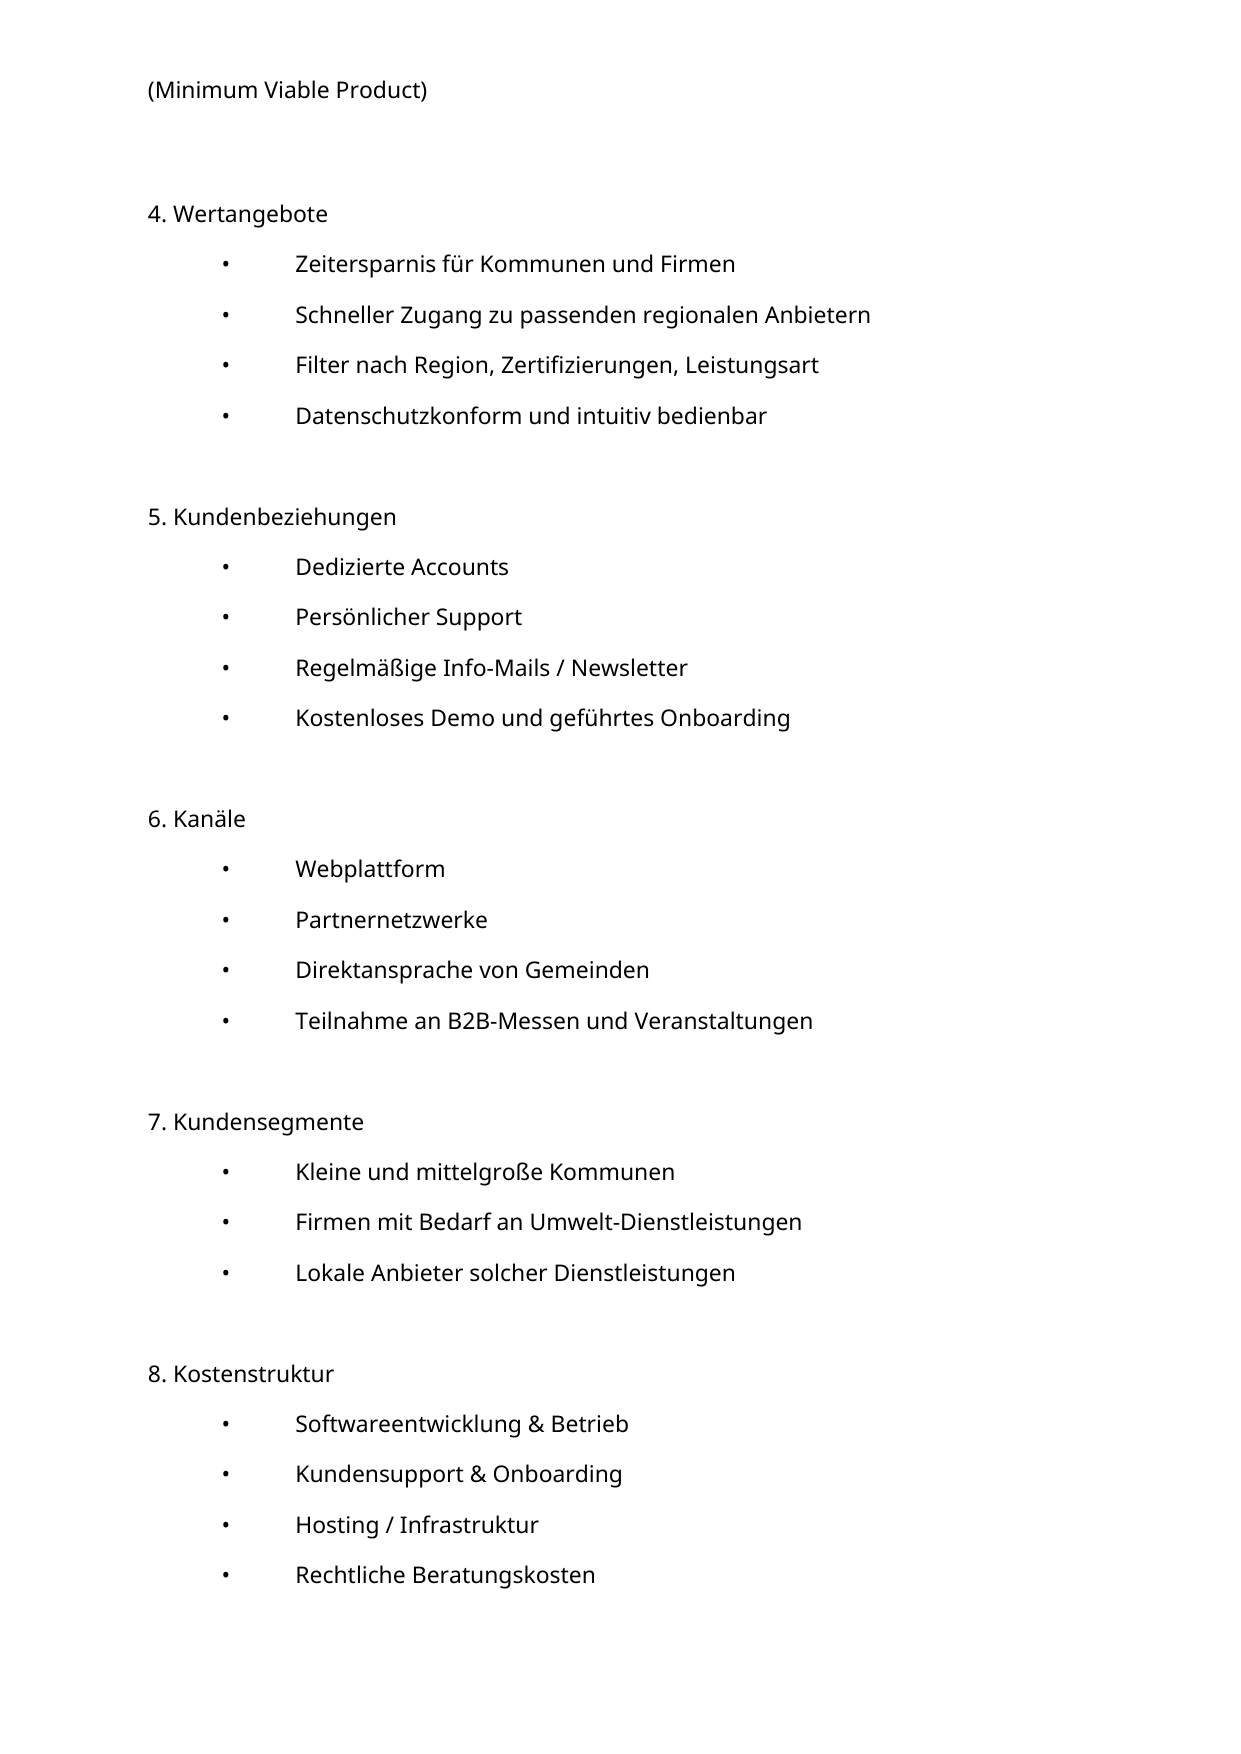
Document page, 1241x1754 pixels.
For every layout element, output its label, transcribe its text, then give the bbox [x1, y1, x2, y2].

text • Softwareentwicklung & Betrieb [148, 1408, 1093, 1439]
text • Zeitersparnis für Kommunen und Firmen [148, 248, 1093, 280]
text • Schneller Zugang zu passenden regionalen Anbietern [148, 299, 1093, 330]
text • Kleine und mittelgroße Kommunen [148, 1156, 1093, 1187]
text • Partnernetzwerke [148, 904, 1093, 935]
text • Regelmäßige Info-Mails / Newsletter [148, 652, 1093, 683]
text • Direktansprache von Gemeinden [148, 954, 1093, 986]
text • Webplattform [148, 853, 1093, 885]
text • Filter nach Region, Zertifizierungen, Leistungsart [148, 349, 1093, 381]
text 8. Kostenstruktur [148, 1358, 1093, 1389]
text • Persönlicher Support [148, 601, 1093, 633]
text • Rechtliche Beratungskosten [148, 1559, 1093, 1591]
text 7. Kundensegmente [148, 1106, 1093, 1137]
text • Lokale Anbieter solcher Dienstleistungen [148, 1257, 1093, 1288]
text • Dedizierte Accounts [148, 551, 1093, 582]
text 5. Kundenbeziehungen [148, 501, 1093, 532]
text • Hosting / Infrastruktur [148, 1509, 1093, 1540]
text • Teilnahme an B2B-Messen und Veranstaltungen [148, 1005, 1093, 1036]
text • Firmen mit Bedarf an Umwelt-Dienstleistungen [148, 1206, 1093, 1238]
text 4. Wertangebote [148, 198, 1093, 229]
text • Kundensupport & Onboarding [148, 1458, 1093, 1490]
text 6. Kanäle [148, 803, 1093, 834]
text • Datenschutzkonform und intuitiv bedienbar [148, 400, 1093, 431]
text • Kostenloses Demo und geführtes Onboarding [148, 702, 1093, 733]
